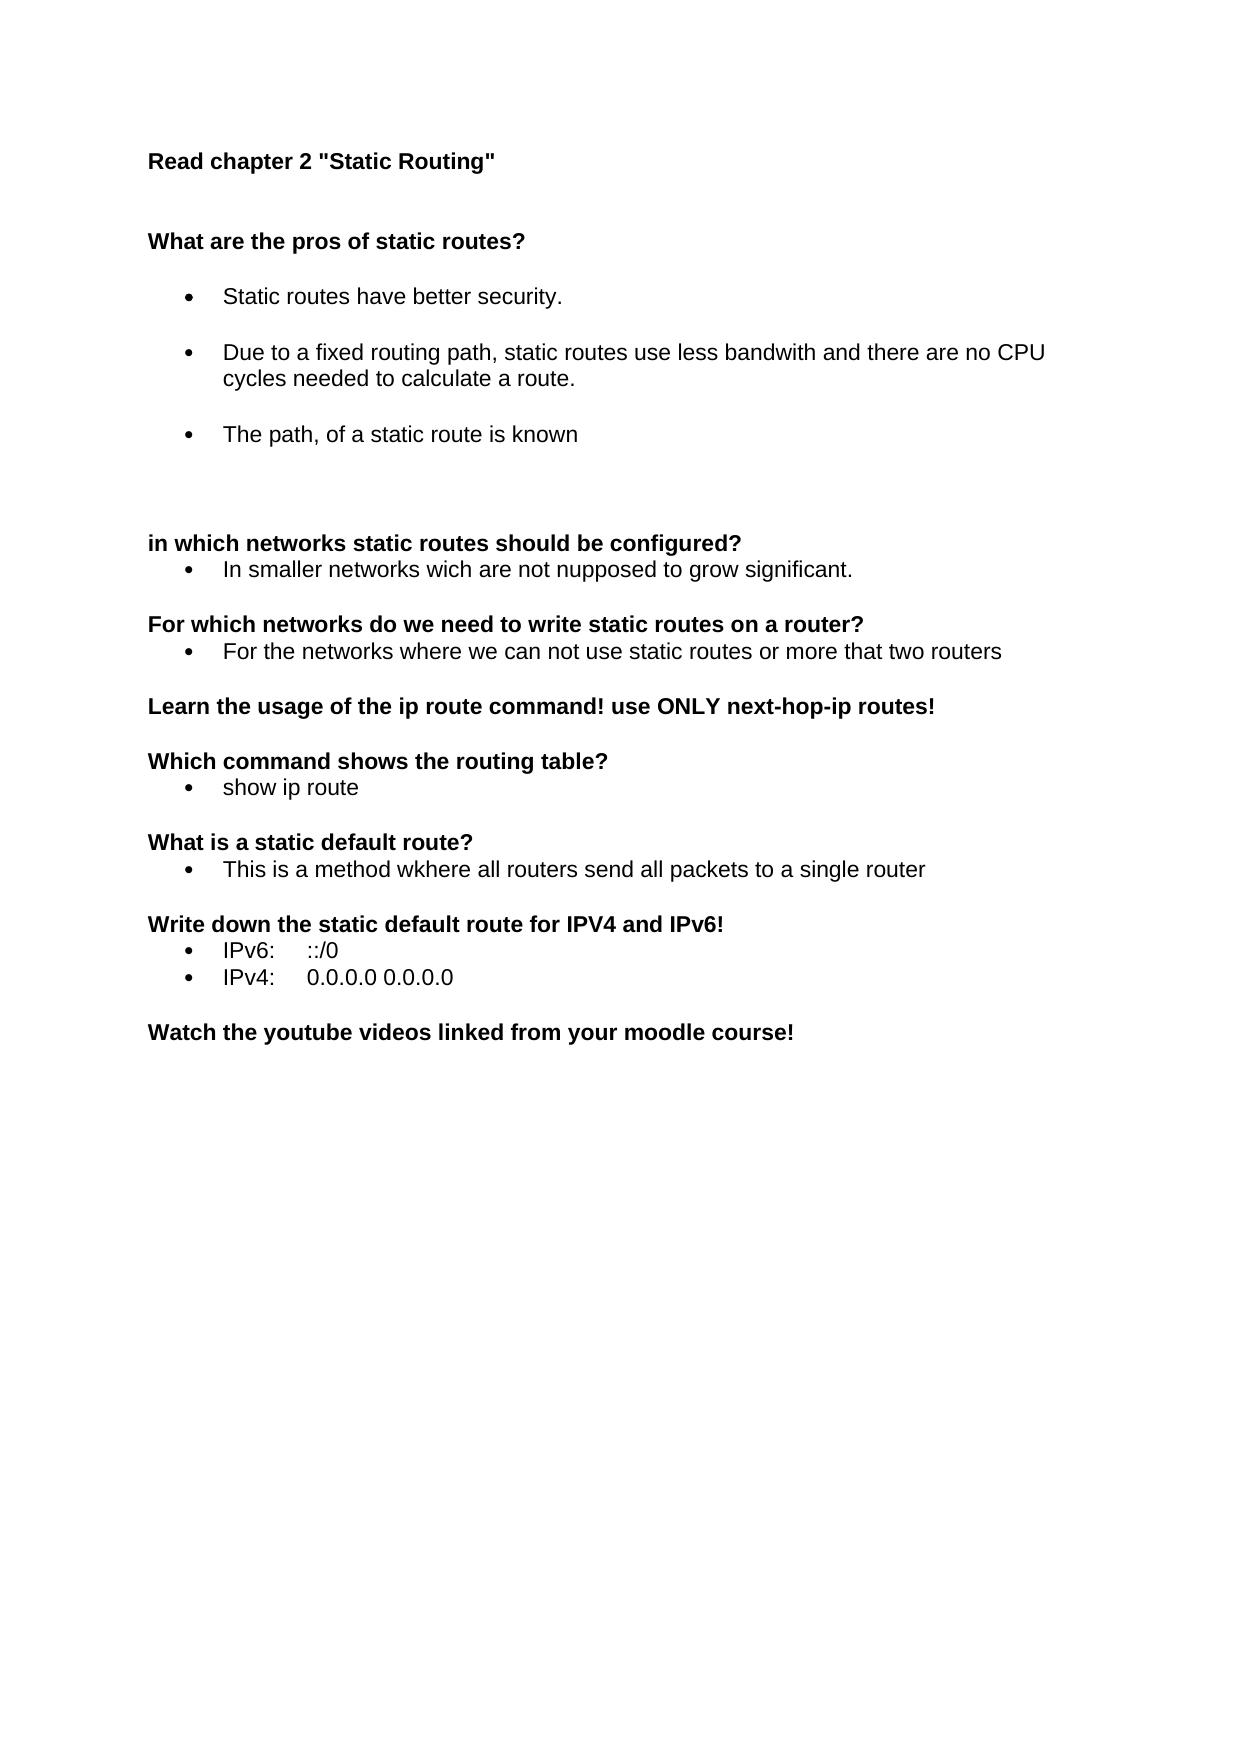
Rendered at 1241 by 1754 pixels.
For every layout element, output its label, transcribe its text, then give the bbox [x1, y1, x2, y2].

list In smaller networks wich are not nupposed to grow significant. [185, 556, 1093, 583]
text What are the pros of static routes? [148, 228, 1093, 254]
list For the networks where we can not use static routes or more that two routers [185, 638, 1093, 664]
text Learn the usage of the ip route command! use ONLY next-hop-ip routes! [148, 693, 1093, 719]
list IPv6: ::/0 [185, 937, 1093, 963]
list Due to a fixed routing path, static routes use less bandwith and there are no CPU cycles needed to calculate a route. [185, 339, 1093, 391]
text Write down the static default route for IPV4 and IPv6! [148, 911, 1093, 937]
list IPv4: 0.0.0.0 0.0.0.0 [185, 963, 1093, 990]
text Watch the youtube videos linked from your moodle course! [148, 1019, 1093, 1045]
list Static routes have better security. [185, 283, 1093, 309]
text What is a static default route? [148, 829, 1093, 856]
list show ip route [185, 774, 1093, 801]
text Read chapter 2 "Static Routing" [148, 148, 1093, 174]
list This is a method wkhere all routers send all packets to a single router [185, 856, 1093, 882]
text For which networks do we need to write static routes on a router? [148, 611, 1093, 638]
text Which command shows the routing table? [148, 748, 1093, 774]
list The path, of a static route is known [185, 421, 1093, 447]
text in which networks static routes should be configured? [148, 530, 1093, 556]
